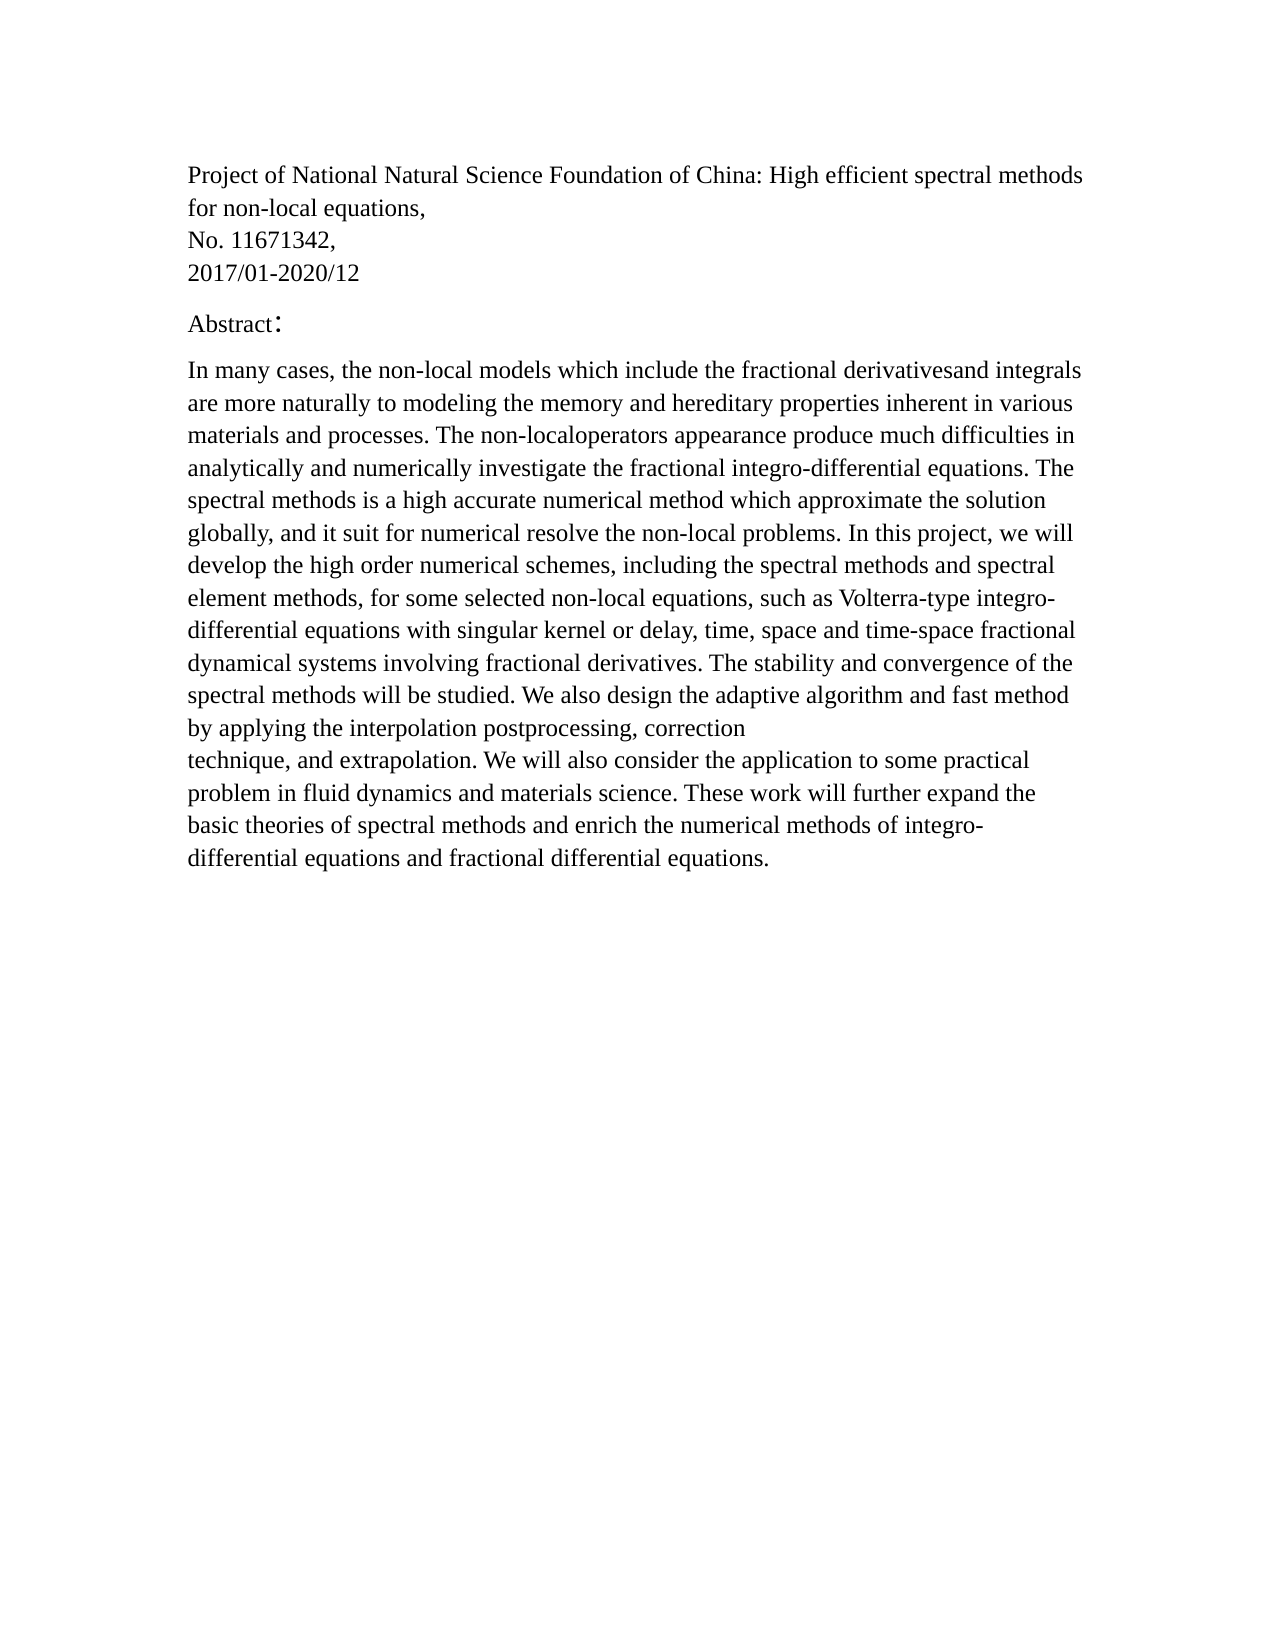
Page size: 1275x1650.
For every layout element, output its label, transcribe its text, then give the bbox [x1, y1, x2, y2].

text globally, and it suit for numerical resolve the non-local problems. In this project, we will develop the high order numerical schemes, including the spectral methods and spectral element methods, for some selected non-local equations, such as Volterra-type integro-differential equations with singular kernel or delay, time, space and time-space fractional dynamical systems involving fractional derivatives. The stability and convergence of the spectral methods will be studied. We also design the adaptive algorithm and fast method by applying the interpolation postprocessing, correction [187, 516, 1087, 744]
text No. 11671342, [187, 224, 1087, 256]
text In many cases, the non-local models which include the fractional derivativesand integrals are more naturally to modeling the memory and hereditary properties inherent in various materials and processes. The non-localoperators appearance produce much difficulties in analytically and numerically investigate the fractional integro-differential equations. The spectral methods is a high accurate numerical method which approximate the solution [187, 354, 1087, 516]
text 2017/01-2020/12 [187, 256, 1087, 289]
text Project of National Natural Science Foundation of China: High efficient spectral methods for non-local equations, [187, 159, 1087, 224]
text Abstract： [187, 289, 1087, 354]
text technique, and extrapolation. We will also consider the application to some practical problem in fluid dynamics and materials science. These work will further expand the basic theories of spectral methods and enrich the numerical methods of integro-differential equations and fractional differential equations. [187, 744, 1087, 874]
